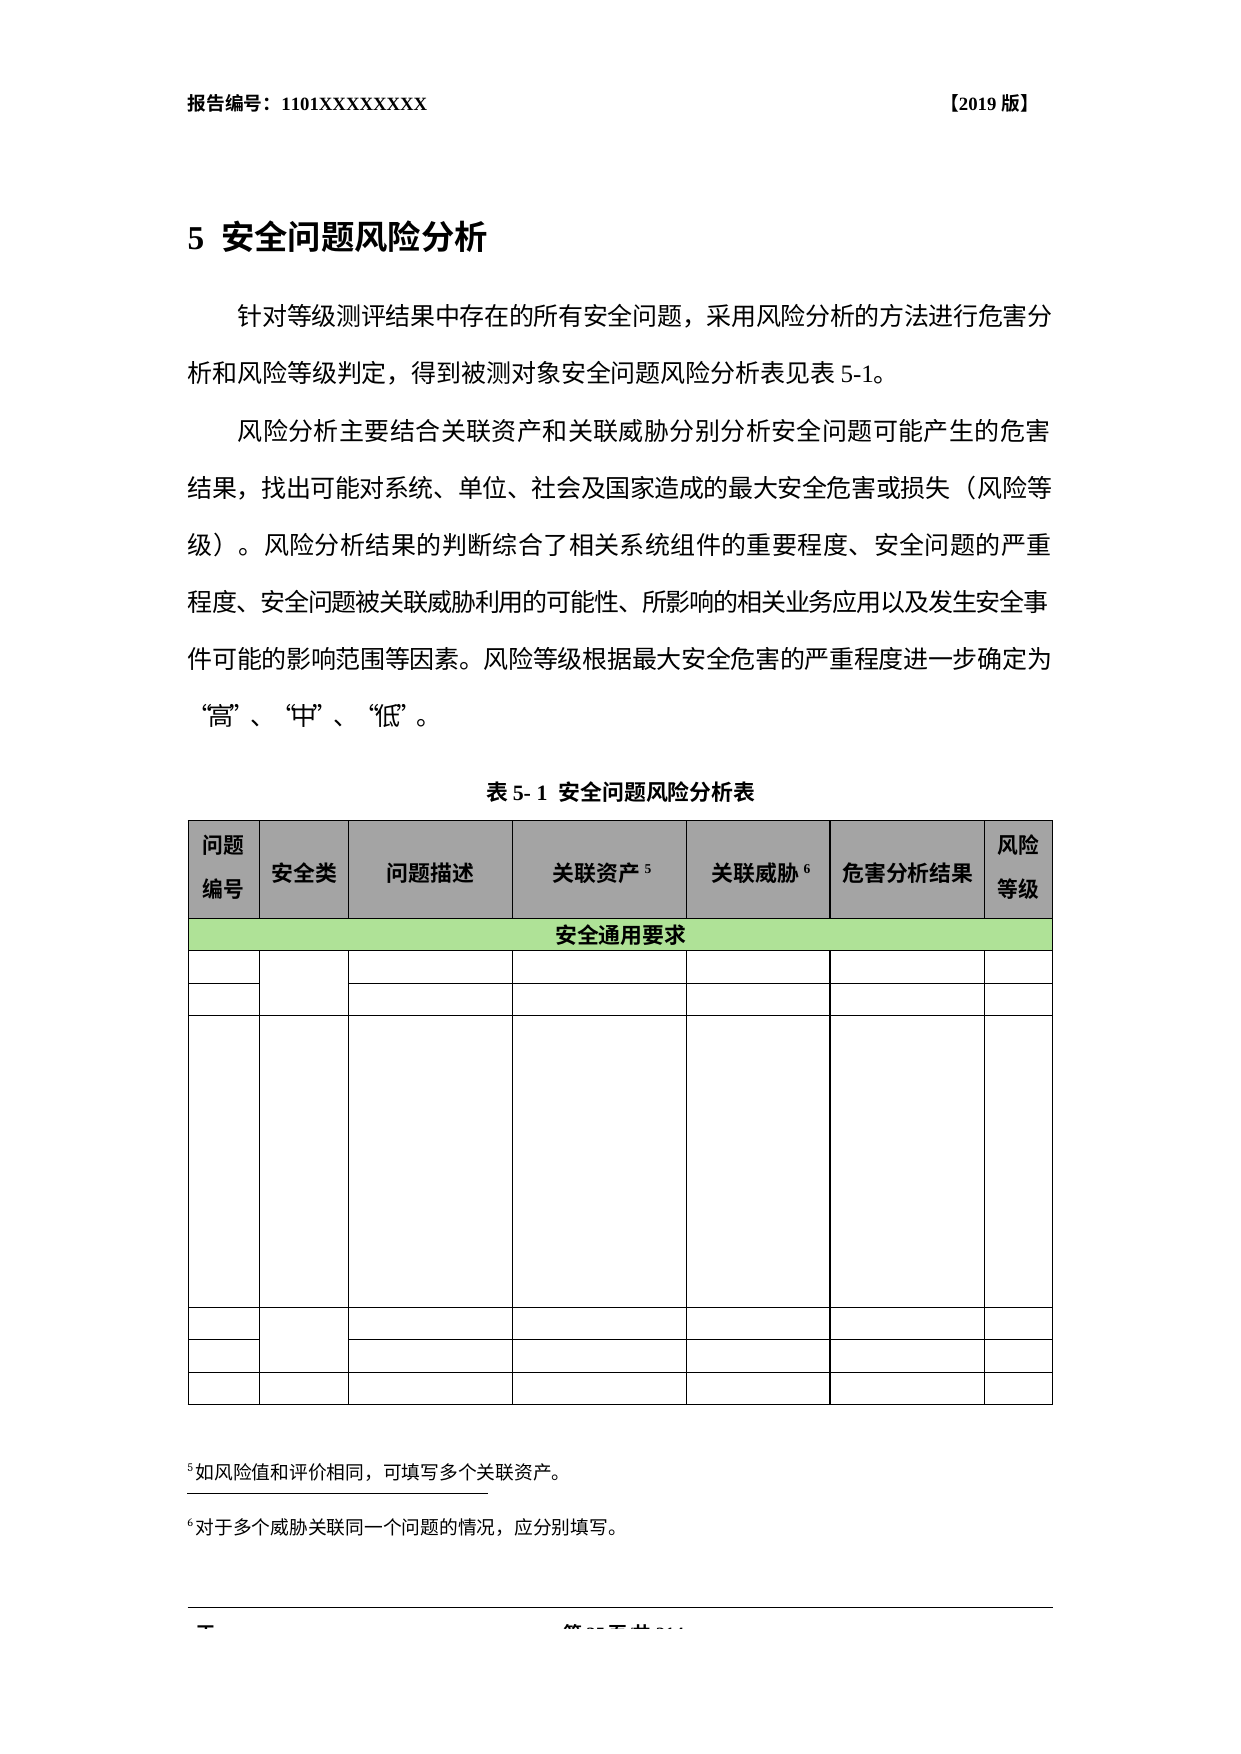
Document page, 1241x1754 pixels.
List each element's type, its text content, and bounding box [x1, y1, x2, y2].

table_cell [513, 1016, 686, 1307]
table_cell [985, 1308, 1052, 1339]
table_cell [513, 984, 686, 1015]
table_cell [189, 1340, 259, 1372]
table_cell [349, 1016, 512, 1307]
table_cell [513, 1308, 686, 1339]
table_cell [831, 1308, 984, 1339]
table_cell [189, 1308, 259, 1339]
table_header 风险 等级 [985, 821, 1052, 918]
table_cell [985, 1016, 1052, 1307]
table_header 关联威胁6 [687, 821, 829, 918]
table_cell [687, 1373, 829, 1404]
table_cell 安全通用要求 [189, 919, 1052, 950]
text 表 5- 1 安全问题风险分析表 [289, 775, 952, 807]
table_header 问题描述 [349, 821, 512, 918]
table_cell [831, 951, 984, 983]
table_cell [985, 951, 1052, 983]
table_cell [260, 1016, 348, 1307]
table_cell [831, 1016, 984, 1307]
table_cell [687, 951, 829, 983]
table_header 关联资产5 [513, 821, 686, 918]
table_cell [831, 984, 984, 1015]
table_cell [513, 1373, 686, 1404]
subtitle 安全问题风险分析 [187, 211, 1101, 259]
table_cell [189, 951, 259, 983]
table_cell [985, 984, 1052, 1015]
table_cell [687, 984, 829, 1015]
table_header 问题 编号 [189, 821, 259, 918]
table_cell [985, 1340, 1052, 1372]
table_header 安全类 [260, 821, 348, 918]
table_cell [349, 984, 512, 1015]
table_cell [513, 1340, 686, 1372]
table_cell [349, 951, 512, 983]
table_cell [513, 951, 686, 983]
table_header 危害分析结果 [831, 821, 984, 918]
text 5 如风险值和评价相同，可填写多个关联资产。 [187, 1457, 1101, 1484]
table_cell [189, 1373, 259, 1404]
table_cell [189, 1016, 259, 1307]
table_cell [687, 1016, 829, 1307]
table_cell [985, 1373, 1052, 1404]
table_cell [349, 1308, 512, 1339]
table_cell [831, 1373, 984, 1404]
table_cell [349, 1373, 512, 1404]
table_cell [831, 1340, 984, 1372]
text 6 对于多个威胁关联同一个问题的情况，应分别填写。 [187, 1512, 1101, 1539]
table_cell [349, 1340, 512, 1372]
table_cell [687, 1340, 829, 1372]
text 风险分析主要结合关联资产和关联威胁分别分析安全问题可能产生的危害结果，找出可能对系统、单位、社会及国家造成的最大安全危害或损失（风险等级）。风险分析结果的判断综合了相关系统组件的重要程度、安全问题的严重程度、安全问题被关联威胁利用的可能性、所影响的相关业务应用以及发生安全事件可能的影响范围等因素。风险等级根据最大安全危害的严重程度进一步确定为“高”、“中”、“低”。 [187, 411, 1053, 733]
text 针对等级测评结果中存在的所有安全问题，采用风险分析的方法进行危害分析和风险等级判定，得到被测对象安全问题风险分析表见表 5-1。 [187, 297, 1053, 390]
table_cell [260, 1308, 348, 1372]
table_cell [687, 1308, 829, 1339]
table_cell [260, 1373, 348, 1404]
table_cell [260, 951, 348, 1015]
table_cell [189, 984, 259, 1015]
